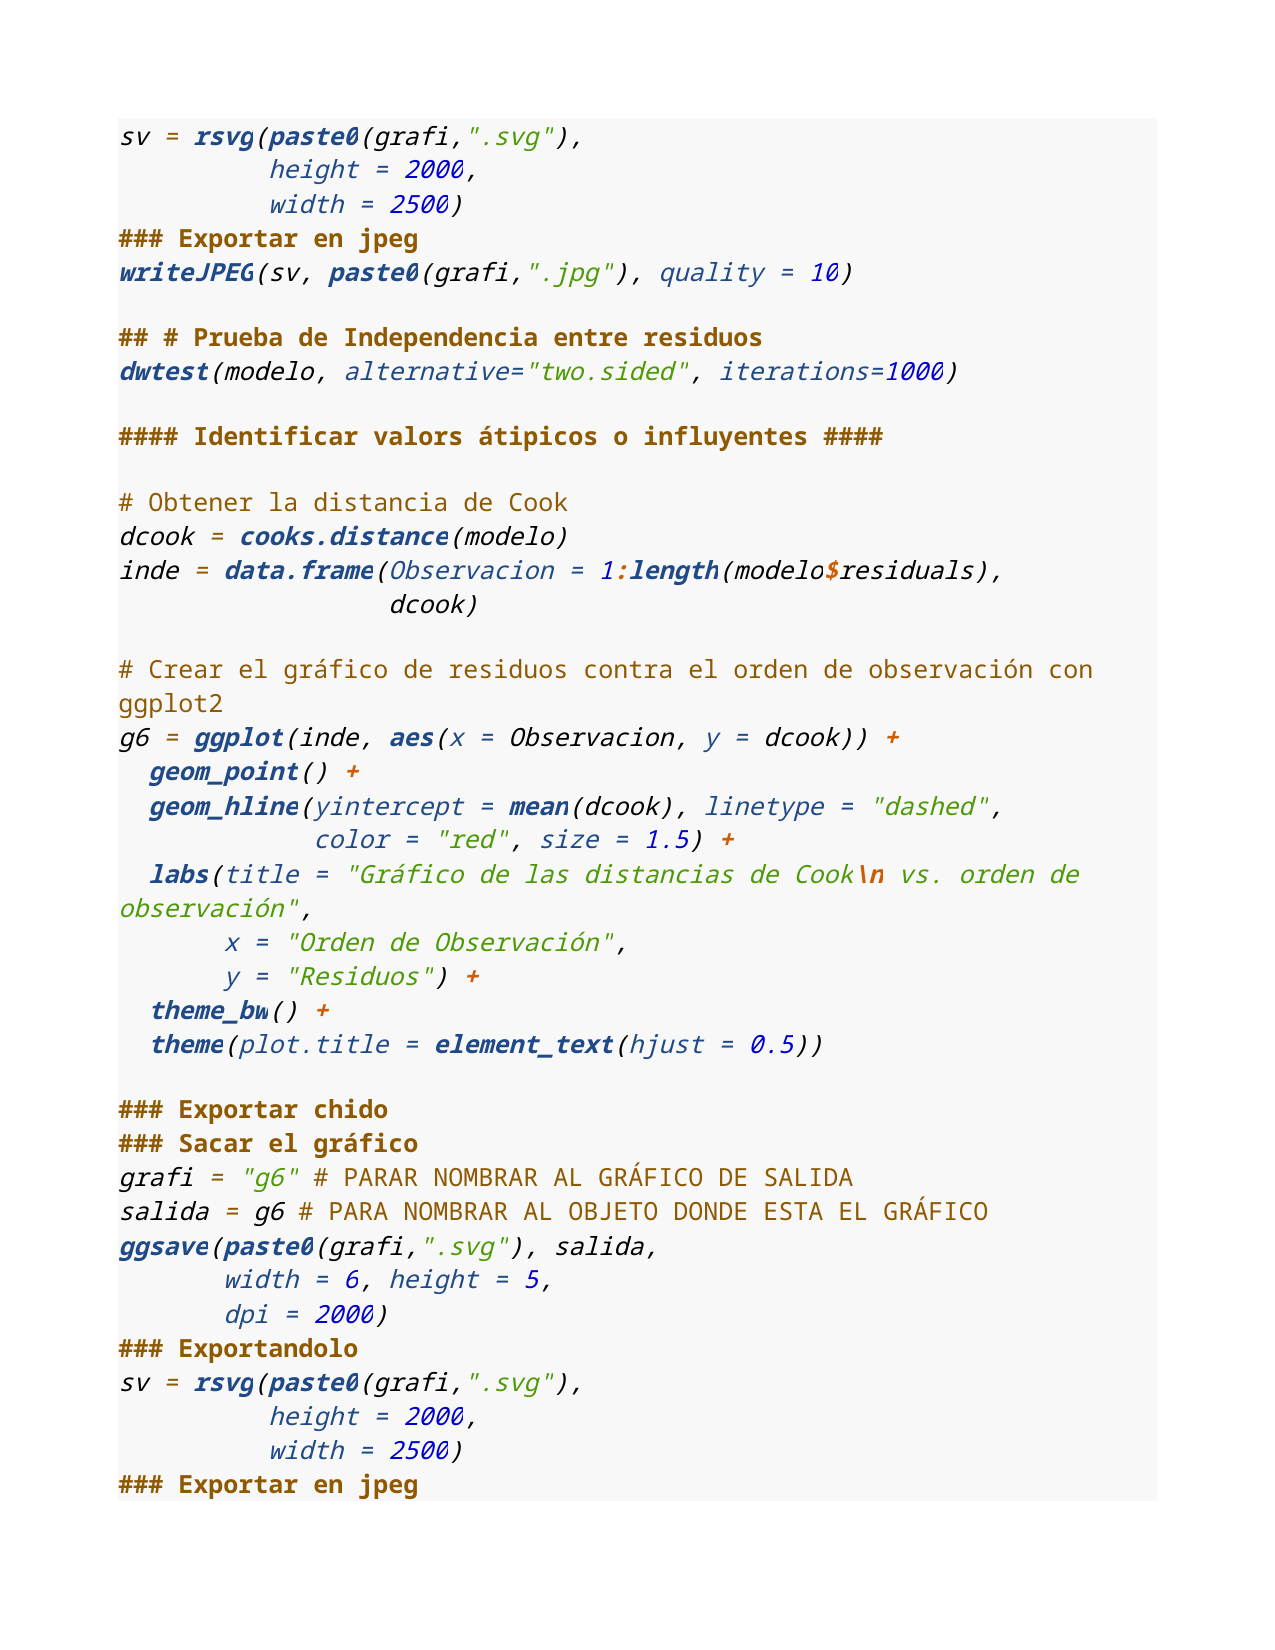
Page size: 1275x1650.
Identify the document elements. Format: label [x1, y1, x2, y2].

text [118, 118, 1157, 1501]
